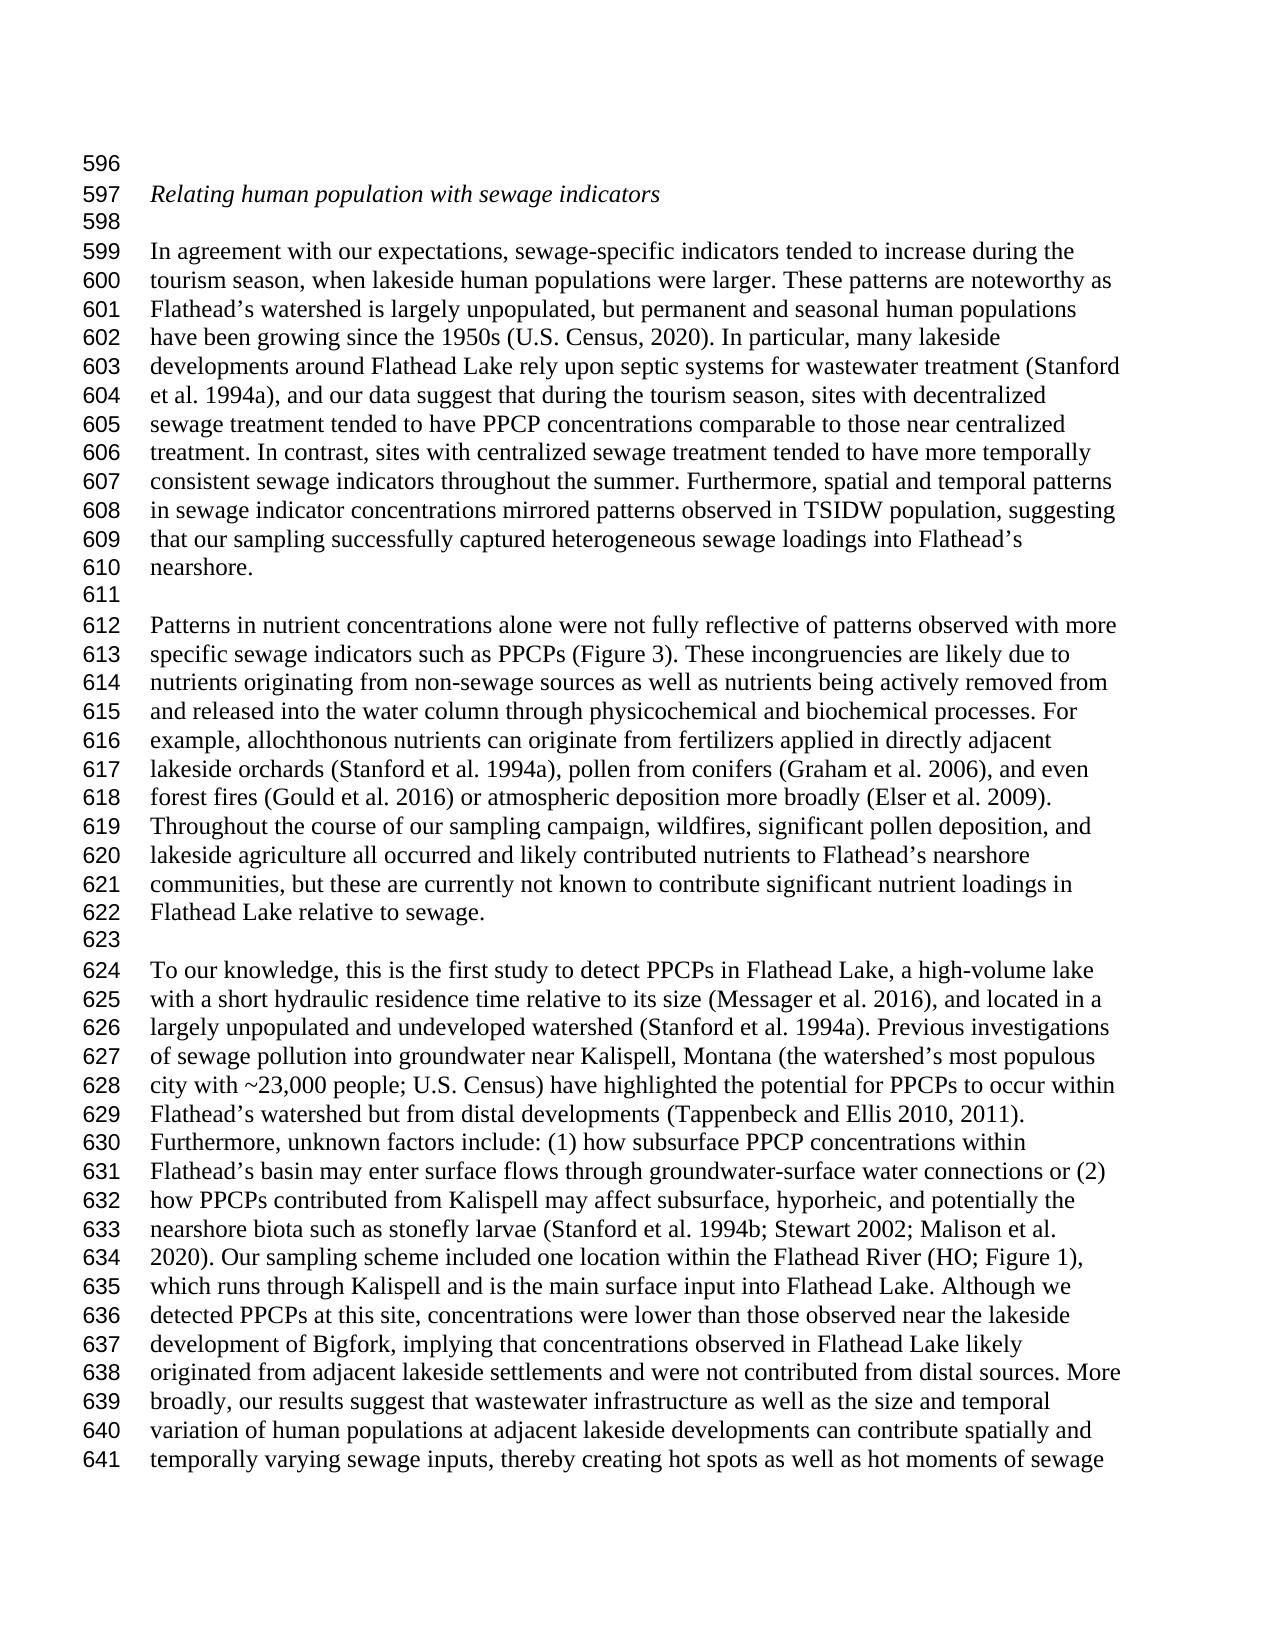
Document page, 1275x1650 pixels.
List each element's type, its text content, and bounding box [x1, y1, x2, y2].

text Relating human population with sewage indicators [150, 179, 1125, 207]
text Patterns in nutrient concentrations alone were not fully reflective of patterns observed with more specific sewage indicators such as PPCPs (Figure 3). These incongruencies are likely due to nutrients originating from non-sewage sources as well as nutrients being actively removed from and released into the water column through physicochemical and biochemical processes. For example, allochthonous nutrients can originate from fertilizers applied in directly adjacent lakeside orchards (Stanford et al. 1994a), pollen from conifers (Graham et al. 2006), and even forest fires (Gould et al. 2016) or atmospheric deposition more broadly (Elser et al. 2009). Throughout the course of our sampling campaign, wildfires, significant pollen deposition, and lakeside agriculture all occurred and likely contributed nutrients to Flathead’s nearshore communities, but these are currently not known to contribute significant nutrient loadings in Flathead Lake relative to sewage. [150, 610, 1125, 926]
text In agreement with our expectations, sewage-specific indicators tended to increase during the tourism season, when lakeside human populations were larger. These patterns are noteworthy as Flathead’s watershed is largely unpopulated, but permanent and seasonal human populations have been growing since the 1950s (U.S. Census, 2020). In particular, many lakeside developments around Flathead Lake rely upon septic systems for wastewater treatment (Stanford et al. 1994a), and our data suggest that during the tourism season, sites with decentralized sewage treatment tended to have PPCP concentrations comparable to those near centralized treatment. In contrast, sites with centralized sewage treatment tended to have more temporally consistent sewage indicators throughout the summer. Furthermore, spatial and temporal patterns in sewage indicator concentrations mirrored patterns observed in TSIDW population, suggesting that our sampling successfully captured heterogeneous sewage loadings into Flathead’s nearshore. [150, 236, 1125, 581]
